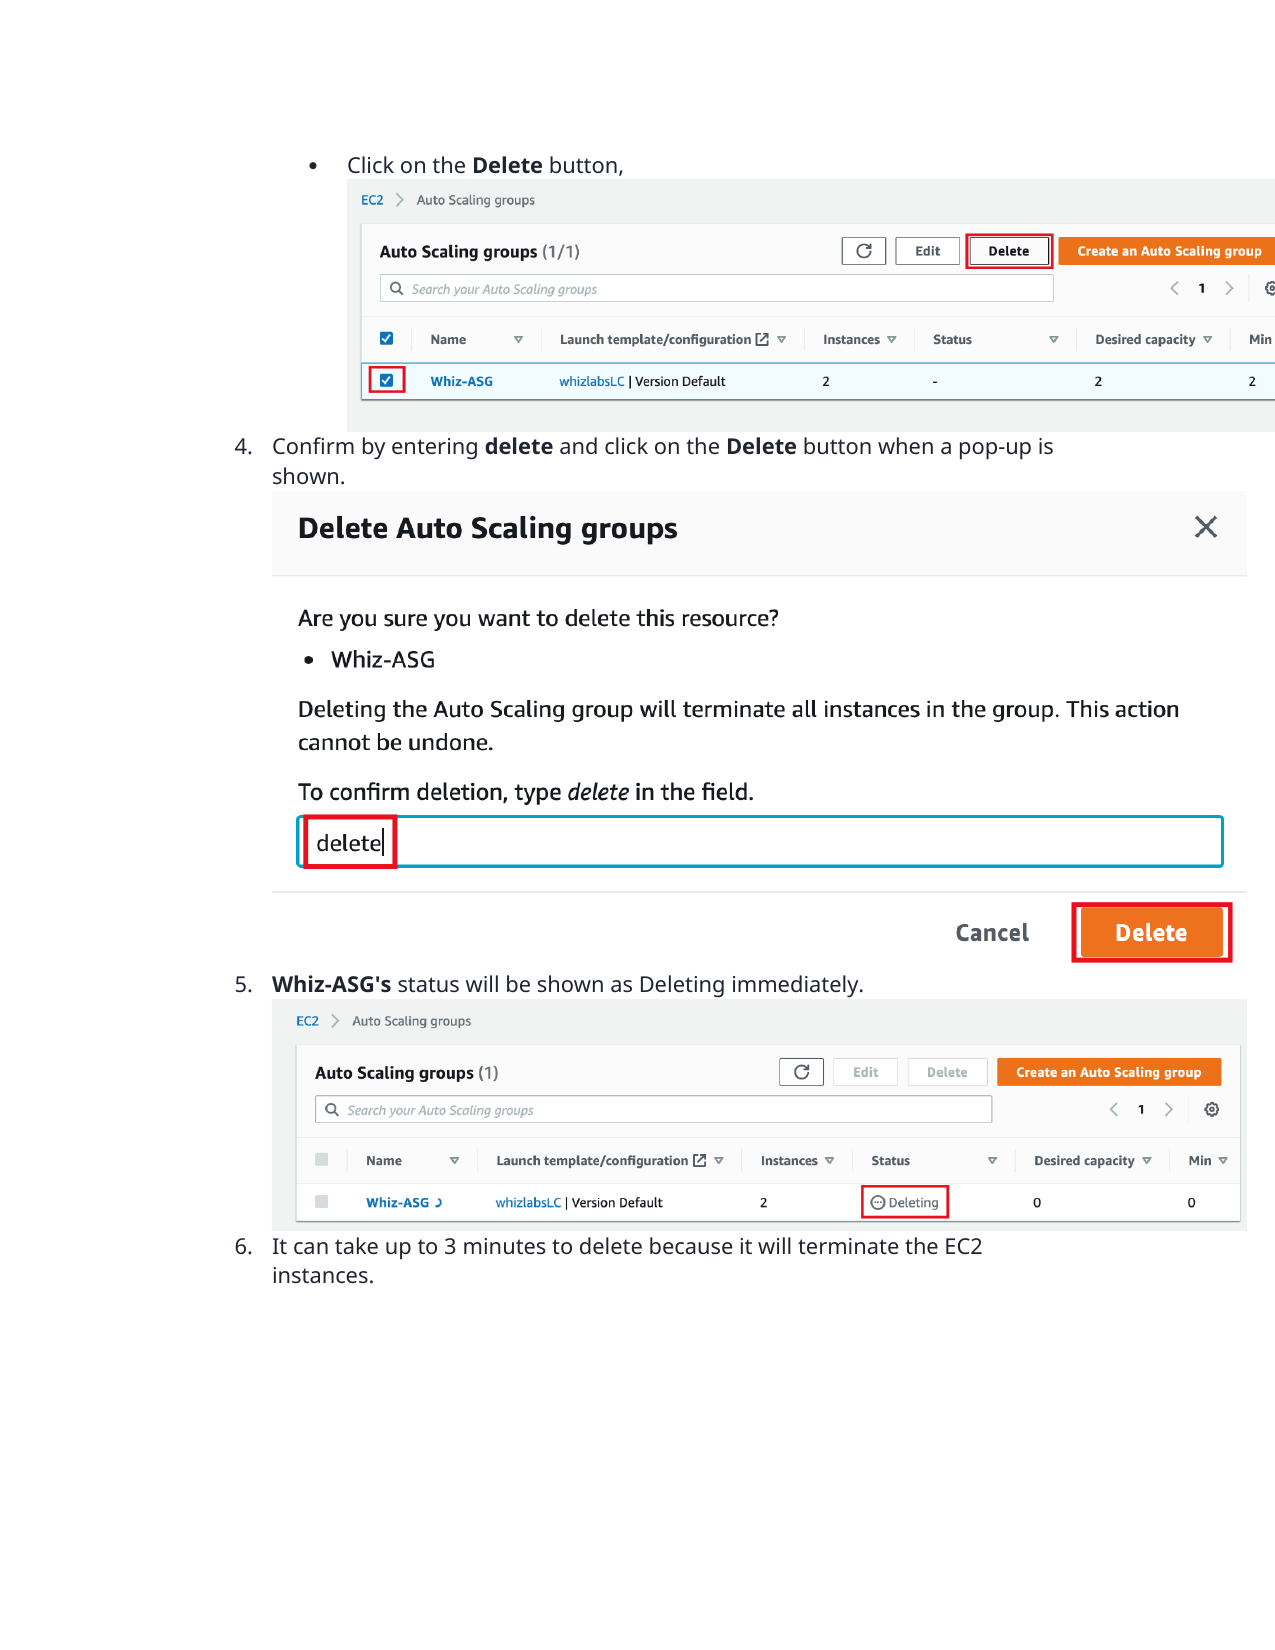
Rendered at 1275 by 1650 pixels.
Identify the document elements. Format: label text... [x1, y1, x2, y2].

picture [346, 179, 1275, 432]
list Click on the Delete button, [309, 150, 1078, 431]
picture [271, 999, 1247, 1231]
picture [271, 491, 1247, 970]
list It can take up to 3 minutes to delete because it will terminate the EC2 instances. [234, 1231, 1078, 1290]
